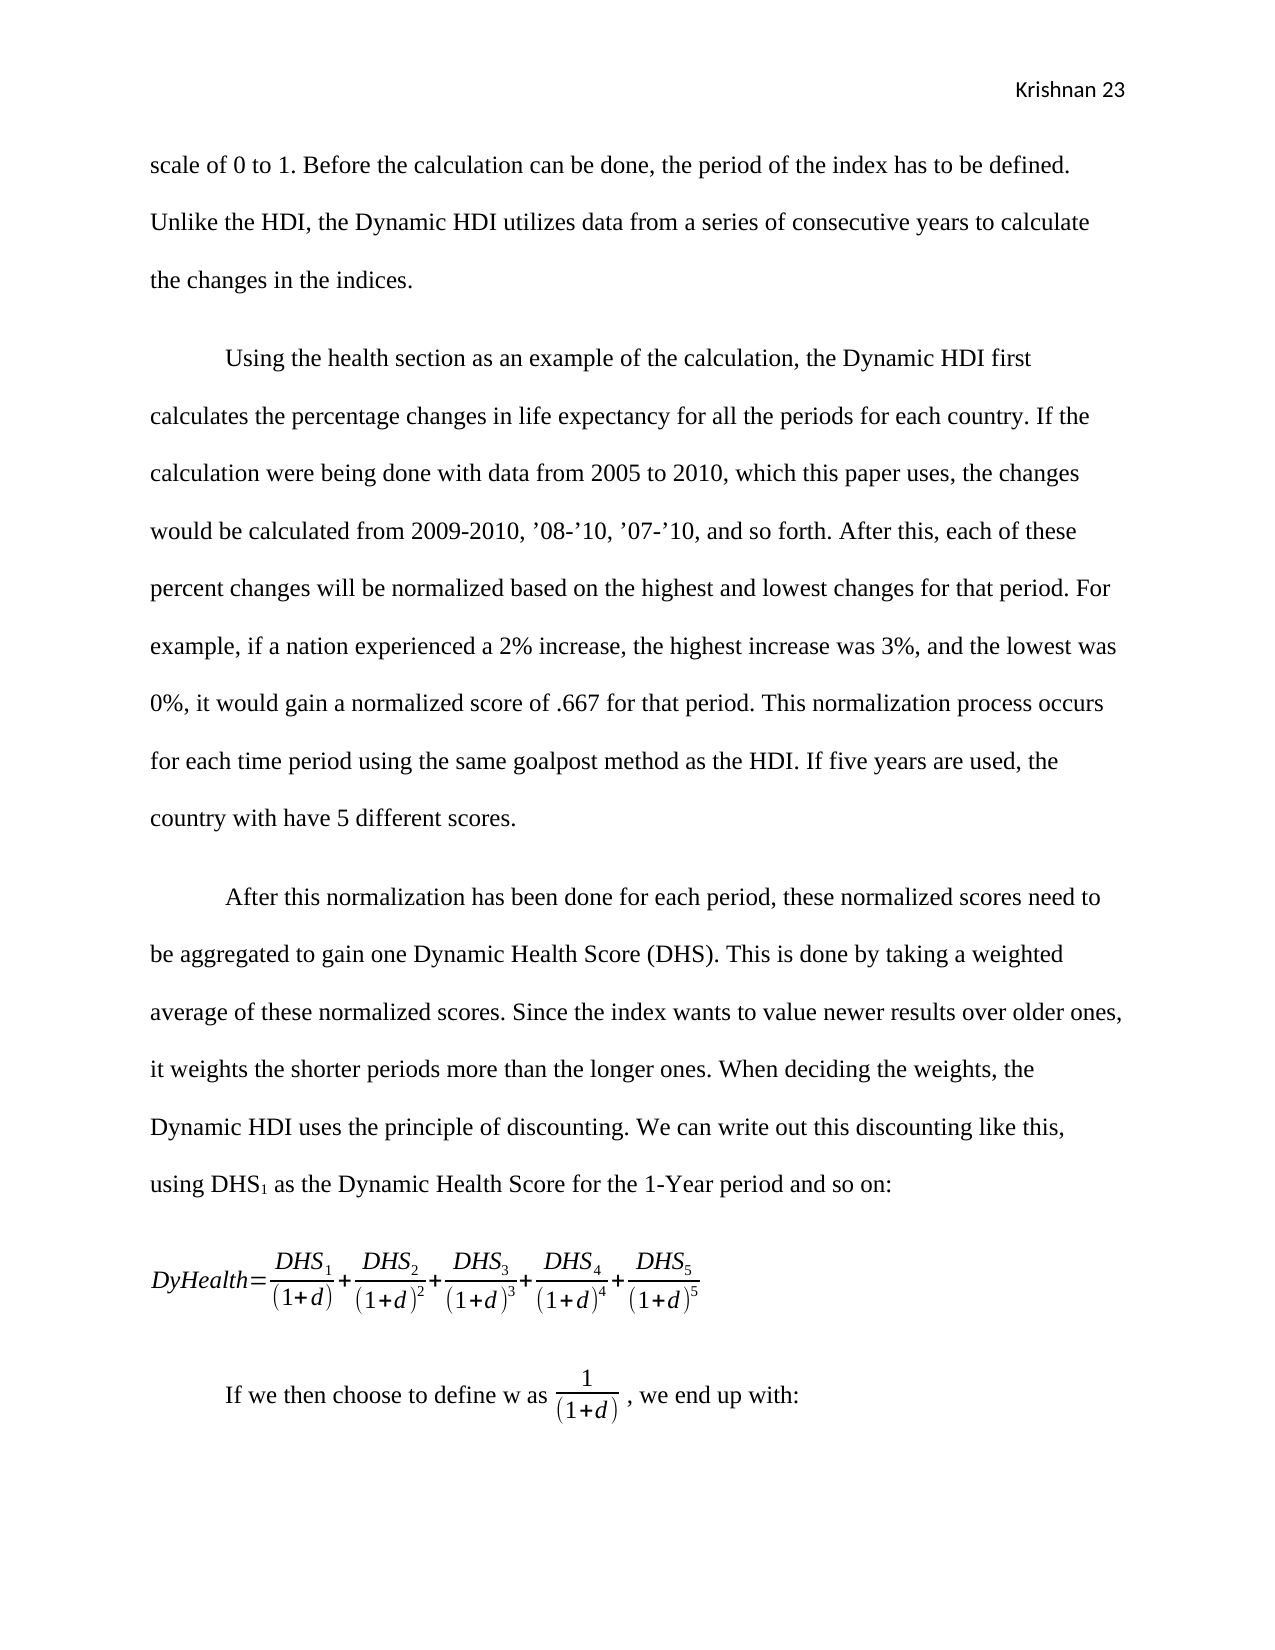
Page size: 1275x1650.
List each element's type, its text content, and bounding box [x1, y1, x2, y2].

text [150, 150, 1125, 294]
text After this normalization has been done for each period, these normalized scores need to be aggregated to gain one Dynamic Health Score (DHS). This is done by taking a weighted average of these normalized scores. Since the index wants to value newer results over older ones, it weights the shorter periods more than the longer ones. When deciding the weights, the Dynamic HDI uses the principle of discounting. We can write out this discounting like this, using DHS1 as the Dynamic Health Score for the 1-Year period and so on: [150, 882, 1125, 1198]
text If we then choose to define w as , we end up with: [150, 1364, 1125, 1426]
text Using the health section as an example of the calculation, the Dynamic HDI first calculates the percentage changes in life expectancy for all the periods for each country. If the calculation were being done with data from 2005 to 2010, which this paper uses, the changes would be calculated from 2009-2010, ’08-’10, ’07-’10, and so forth. After this, each of these percent changes will be normalized based on the highest and lowest changes for that period. For example, if a nation experienced a 2% increase, the highest increase was 3%, and the lowest was 0%, it would gain a normalized score of .667 for that period. This normalization process occurs for each time period using the same goalpost method as the HDI. If five years are used, the country with have 5 different scores. [150, 343, 1125, 832]
